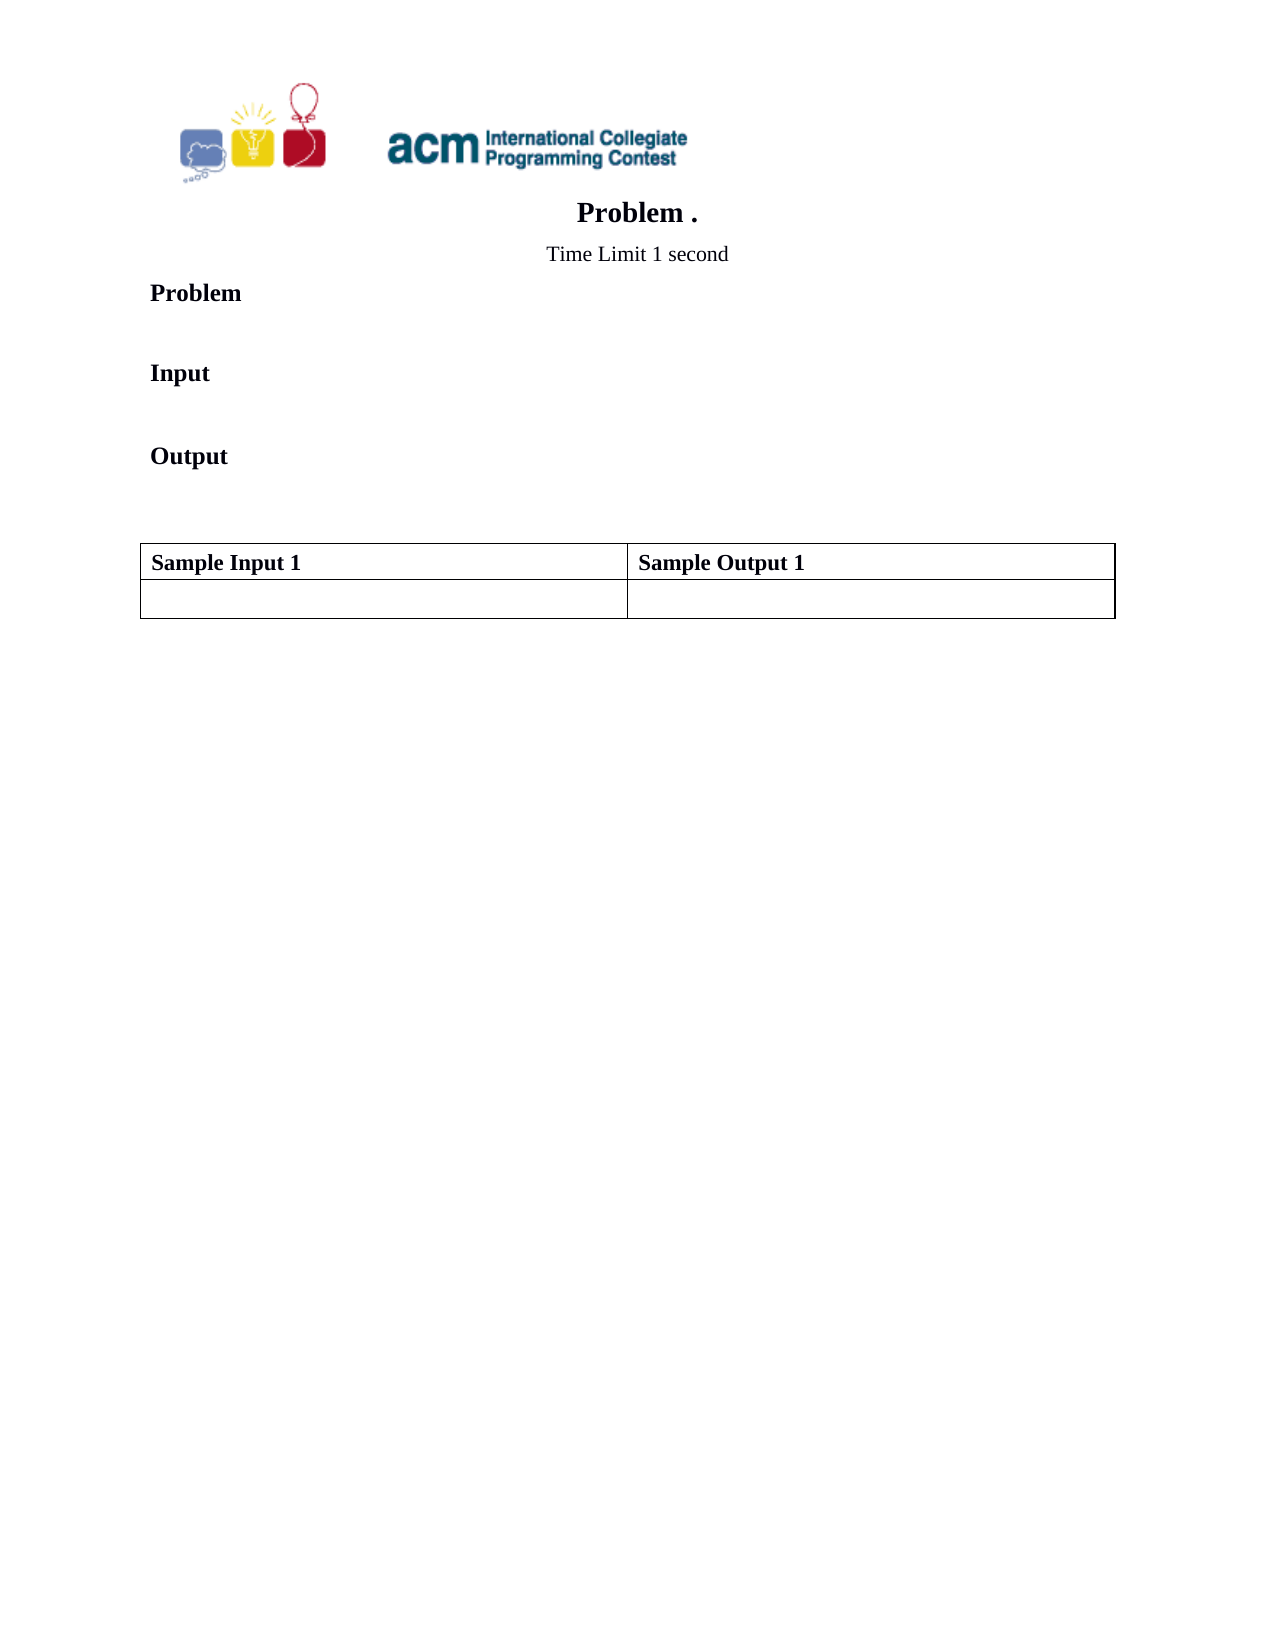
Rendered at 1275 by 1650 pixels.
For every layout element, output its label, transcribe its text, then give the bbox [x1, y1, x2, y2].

text Problem . [150, 195, 1125, 229]
picture [150, 75, 709, 196]
text Input [150, 358, 1125, 386]
table_header Sample Input 1 [141, 544, 627, 579]
table_cell [141, 580, 627, 618]
text Problem [150, 278, 1125, 307]
table_header Sample Output 1 [628, 544, 1114, 579]
text Output [150, 441, 1125, 470]
table_cell [628, 580, 1114, 618]
text Time Limit 1 second [150, 241, 1125, 266]
